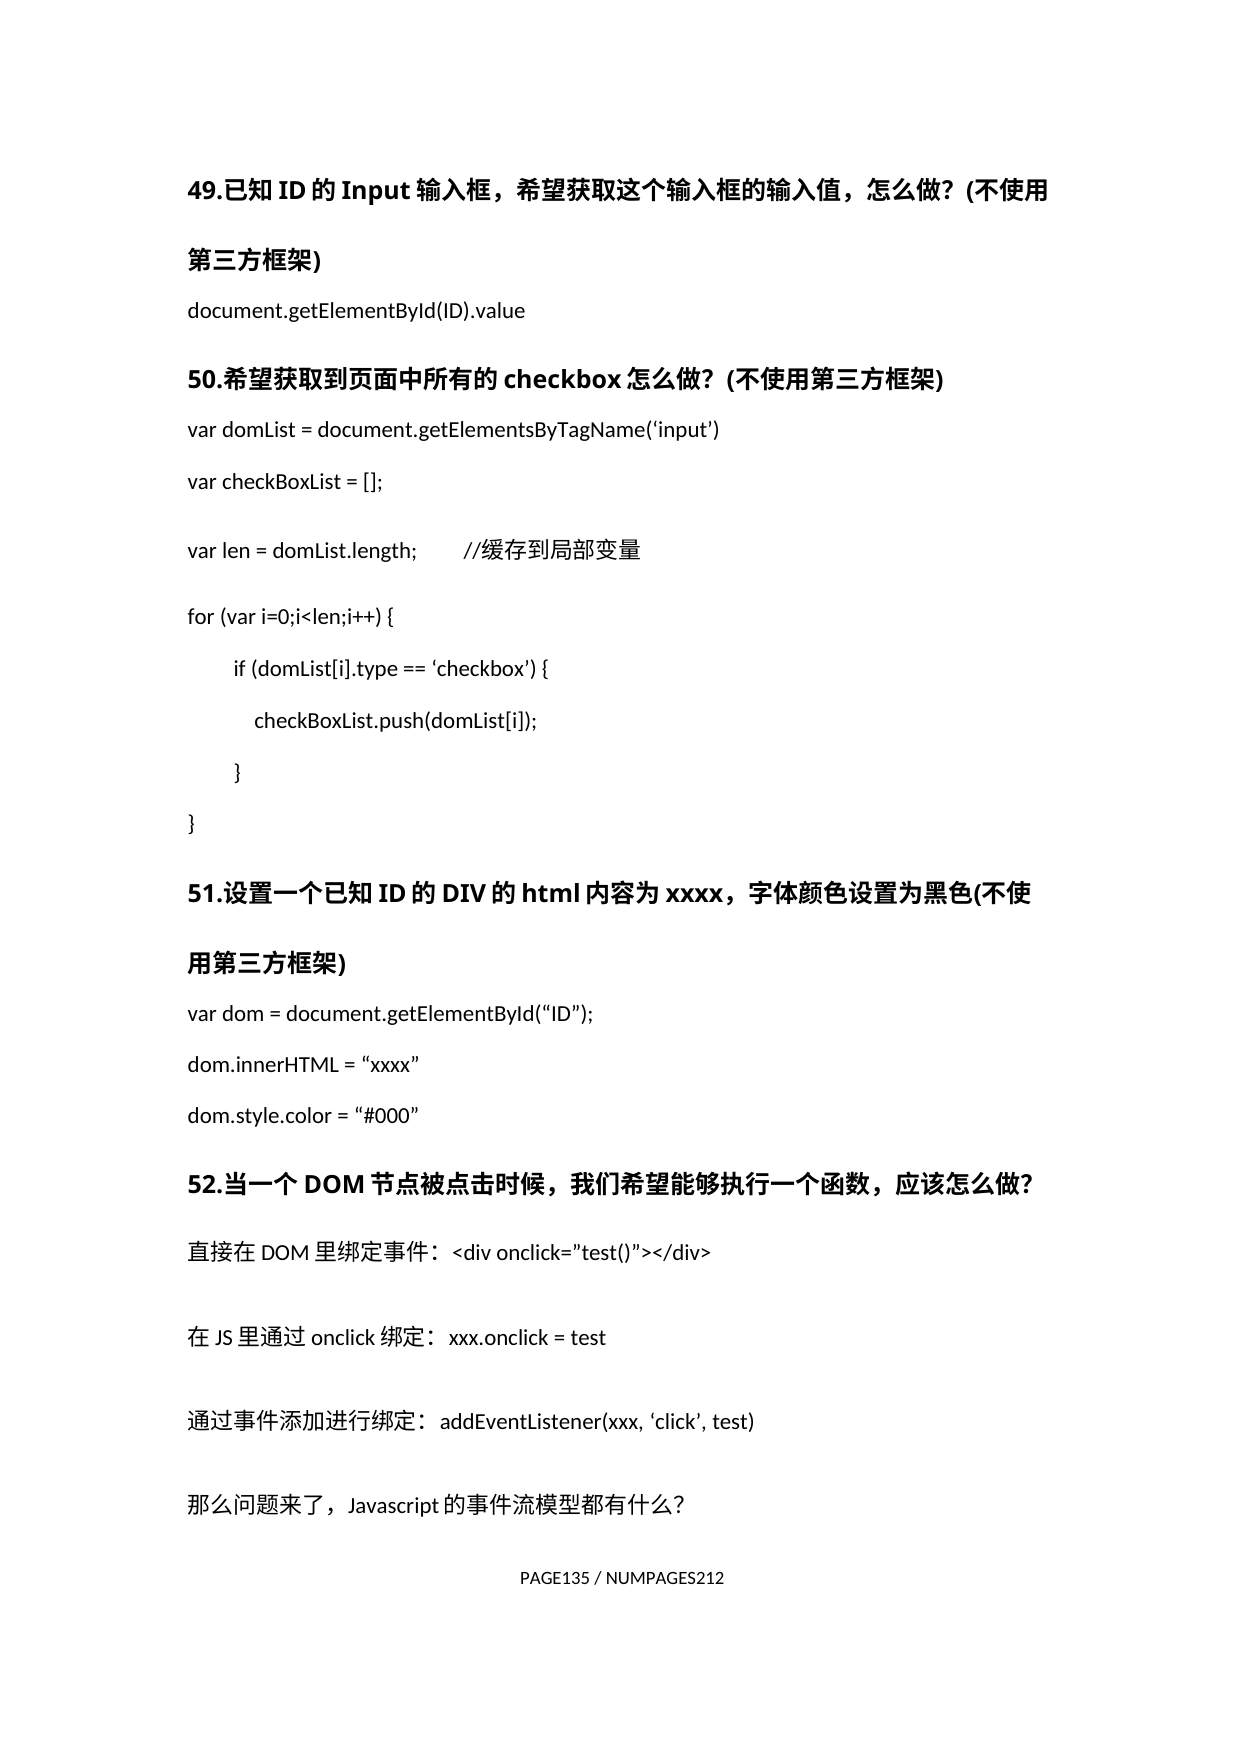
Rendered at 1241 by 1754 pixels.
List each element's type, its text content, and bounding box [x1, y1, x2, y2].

text var len = domList.length; //缓存到局部变量 [187, 516, 1053, 581]
text } [187, 756, 1053, 788]
subtitle 49.已知ID的Input输入框，希望获取这个输入框的输入值，怎么做？(不使用第三方框架) [187, 156, 1053, 291]
text 那么问题来了，Javascript的事件流模型都有什么？ [187, 1471, 1053, 1536]
text } [187, 807, 1053, 840]
text 直接在DOM里绑定事件：<div onclick=”test()”></div> [187, 1218, 1053, 1283]
text 在JS里通过onclick绑定：xxx.onclick = test [187, 1303, 1053, 1368]
text for (var i=0;i<len;i++) { [187, 600, 1053, 633]
text var domList = document.getElementsByTagName(‘input’) [187, 413, 1053, 446]
text var dom = document.getElementById(“ID”); [187, 997, 1053, 1029]
text if (domList[i].type == ‘checkbox’) { [187, 652, 1053, 684]
text document.getElementById(ID).value [187, 294, 1053, 327]
subtitle 51.设置一个已知ID的DIV的html内容为xxxx，字体颜色设置为黑色(不使用第三方框架) [187, 859, 1053, 994]
subtitle 52.当一个DOM节点被点击时候，我们希望能够执行一个函数，应该怎么做？ [187, 1151, 1053, 1216]
text var checkBoxList = []; [187, 464, 1053, 497]
subtitle 50.希望获取到页面中所有的checkbox怎么做？(不使用第三方框架) [187, 345, 1053, 410]
text checkBoxList.push(domList[i]); [187, 704, 1053, 736]
text 通过事件添加进行绑定：addEventListener(xxx, ‘click’, test) [187, 1387, 1053, 1452]
text dom.innerHTML = “xxxx” [187, 1048, 1053, 1080]
text dom.style.color = “#000” [187, 1099, 1053, 1132]
